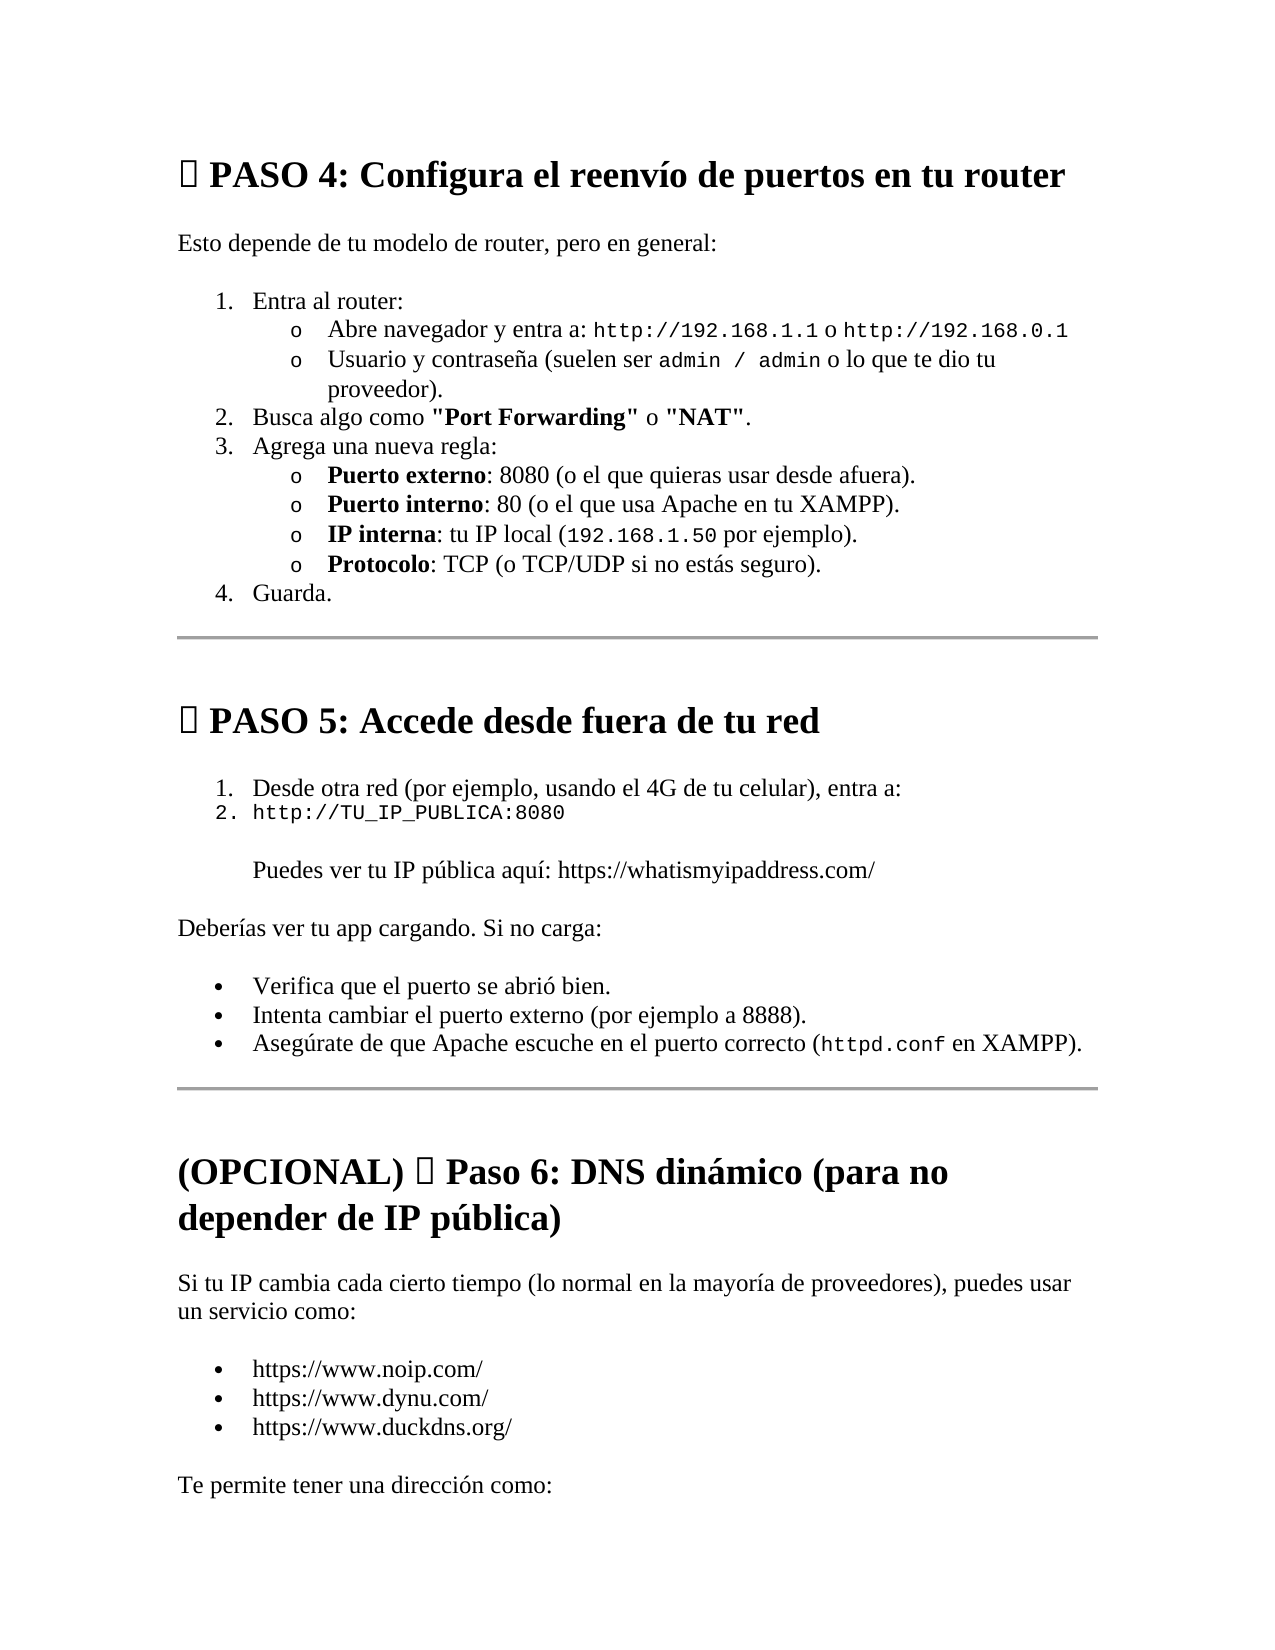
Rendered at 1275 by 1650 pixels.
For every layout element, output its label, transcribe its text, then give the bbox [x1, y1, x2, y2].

list Puerto interno: 80 (o el que usa Apache en tu XAMPP). [290, 489, 1098, 519]
list Desde otra red (por ejemplo, usando el 4G de tu celular), entra a: [215, 773, 1098, 802]
list Puerto externo: 8080 (o el que quieras usar desde afuera). [290, 460, 1098, 489]
list Busca algo como "Port Forwarding" o "NAT". [215, 402, 1098, 431]
list Agrega una nueva regla: [215, 431, 1098, 460]
list Protocolo: TCP (o TCP/UDP si no estás seguro). [290, 549, 1098, 578]
text ✅ PASO 4: Configura el reenvío de puertos en tu router [177, 148, 1098, 199]
list Verifica que el puerto se abrió bien. [215, 971, 1098, 1000]
text Si tu IP cambia cada cierto tiempo (lo normal en la mayoría de proveedores), puedes usar un servicio como: [177, 1268, 1098, 1325]
list https://www.duckdns.org/ [215, 1412, 1098, 1441]
list Usuario y contraseña (suelen ser admin / admin o lo que te dio tu proveedor). [290, 344, 1098, 402]
text Puedes ver tu IP pública aquí: https://whatismyipaddress.com/ [252, 855, 1098, 884]
list Entra al router: [215, 286, 1098, 314]
list https://www.dynu.com/ [215, 1383, 1098, 1412]
text Te permite tener una dirección como: [177, 1470, 1098, 1498]
list http://TU_IP_PUBLICA:8080 [215, 802, 1098, 826]
list Intenta cambiar el puerto externo (por ejemplo a 8888). [215, 1000, 1098, 1028]
list https://www.noip.com/ [215, 1354, 1098, 1383]
list Guarda. [215, 578, 1098, 607]
list IP interna: tu IP local (192.168.1.50 por ejemplo). [290, 519, 1098, 549]
text Deberías ver tu app cargando. Si no carga: [177, 913, 1098, 942]
text (OPCIONAL) ✅ Paso 6: DNS dinámico (para no depender de IP pública) [177, 1144, 1098, 1238]
text Esto depende de tu modelo de router, pero en general: [177, 228, 1098, 257]
list Abre navegador y entra a: http://192.168.1.1 o http://192.168.0.1 [290, 314, 1098, 344]
list Asegúrate de que Apache escuche en el puerto correcto (httpd.conf en XAMPP). [215, 1028, 1098, 1058]
text ✅ PASO 5: Accede desde fuera de tu red [177, 693, 1098, 744]
